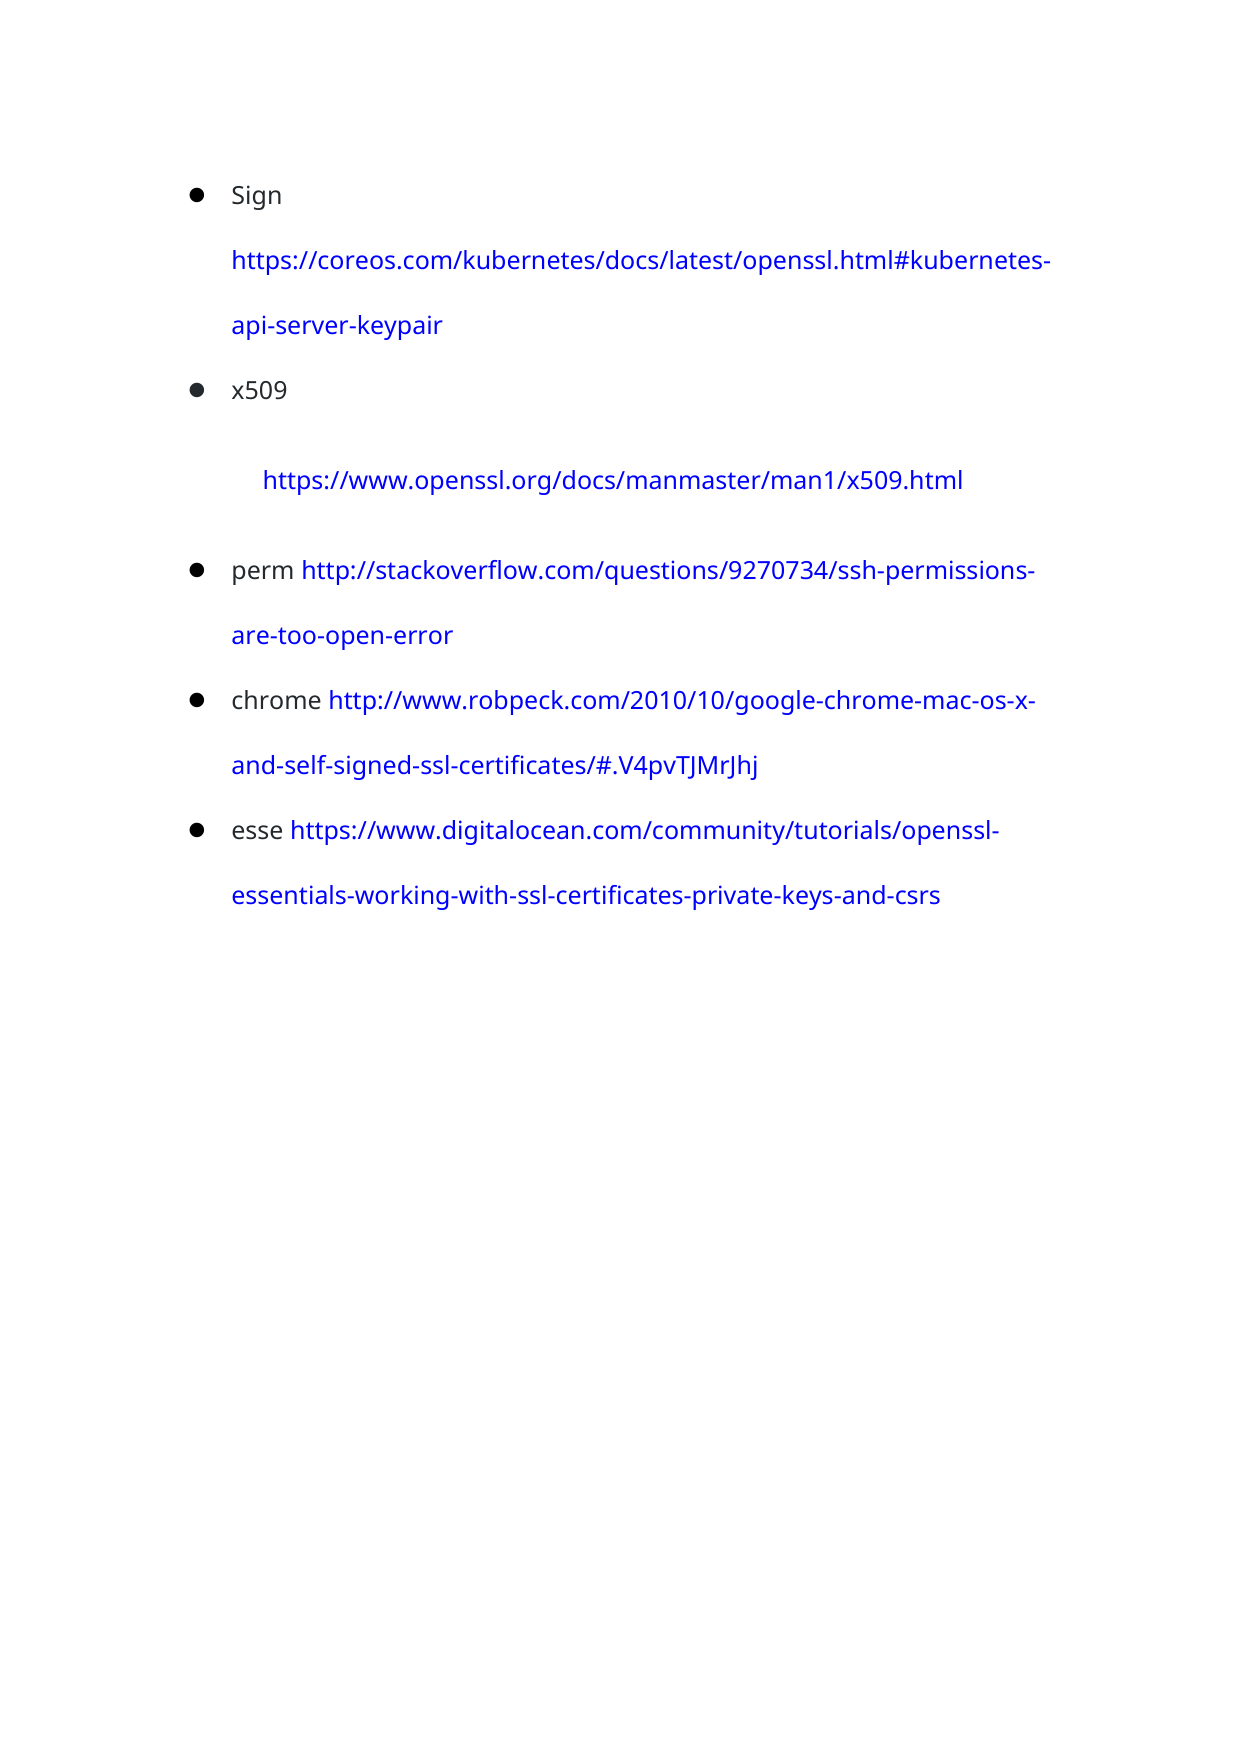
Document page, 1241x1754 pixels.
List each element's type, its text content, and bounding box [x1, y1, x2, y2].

list perm http://stackoverflow.com/questions/9270734/ssh-permissions-are-too-open-error [187, 537, 1053, 667]
list Sign https://coreos.com/kubernetes/docs/latest/openssl.html#kubernetes-api-server-keypair [187, 162, 1053, 357]
text https://www.openssl.org/docs/manmaster/man1/x509.html [262, 447, 1053, 512]
list x509 [187, 357, 1053, 422]
list esse https://www.digitalocean.com/community/tutorials/openssl-essentials-working-with-ssl-certificates-private-keys-and-csrs [187, 797, 1053, 927]
list chrome http://www.robpeck.com/2010/10/google-chrome-mac-os-x-and-self-signed-ssl-certificates/#.V4pvTJMrJhj [187, 667, 1053, 797]
